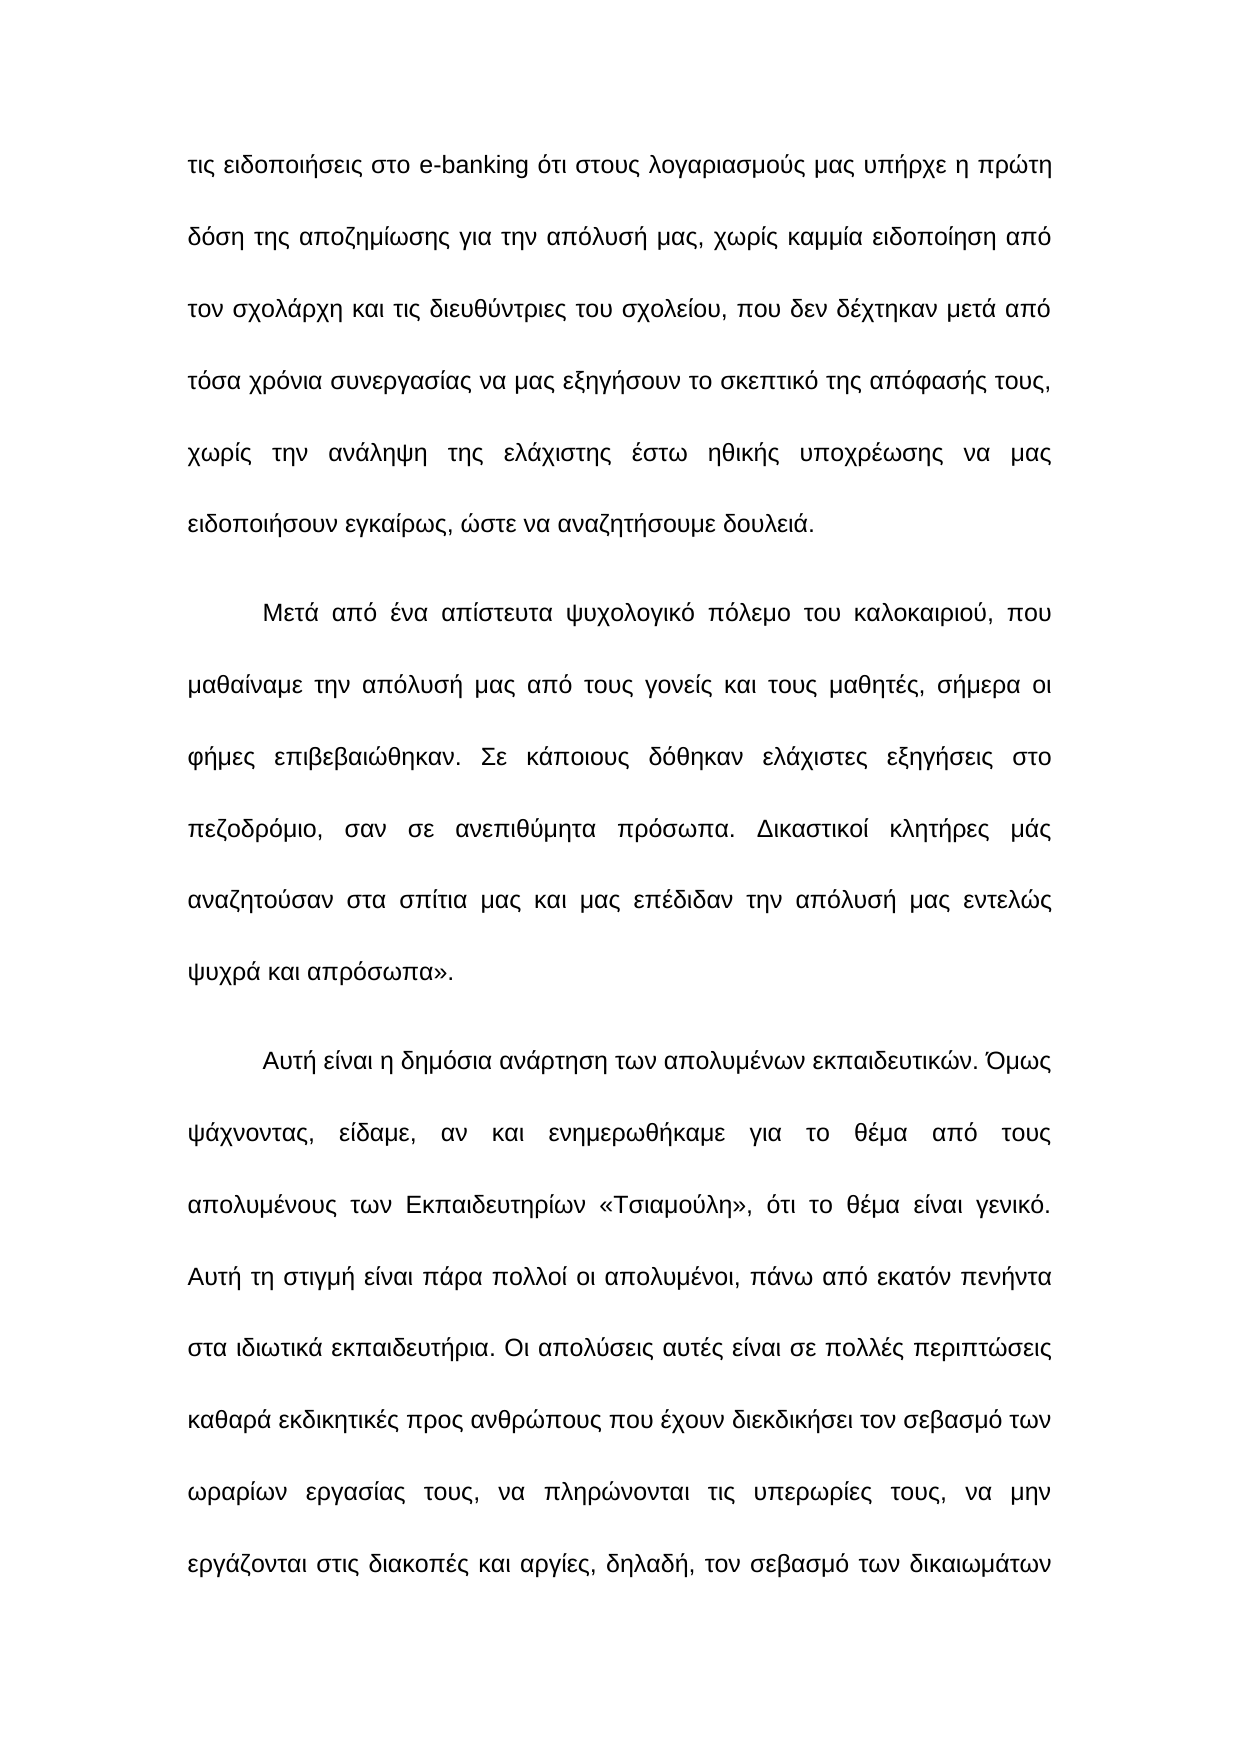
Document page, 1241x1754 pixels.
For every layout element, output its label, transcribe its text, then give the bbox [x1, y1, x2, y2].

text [187, 150, 1053, 538]
text Μετά από ένα απίστευτα ψυχολογικό πόλεμο του καλοκαιριού, που μαθαίναμε την απόλυσή μας από τους γονείς και τους μαθητές, σήμερα οι φήμες επιβεβαιώθηκαν. Σε κάποιους δόθηκαν ελάχιστες εξηγήσεις στο πεζοδρόμιο, σαν σε ανεπιθύμητα πρόσωπα. Δικαστικοί κλητήρες μάς αναζητούσαν στα σπίτια μας και μας επέδιδαν την απόλυσή μας εντελώς ψυχρά και απρόσωπα». [187, 598, 1053, 986]
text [187, 1046, 1053, 1578]
